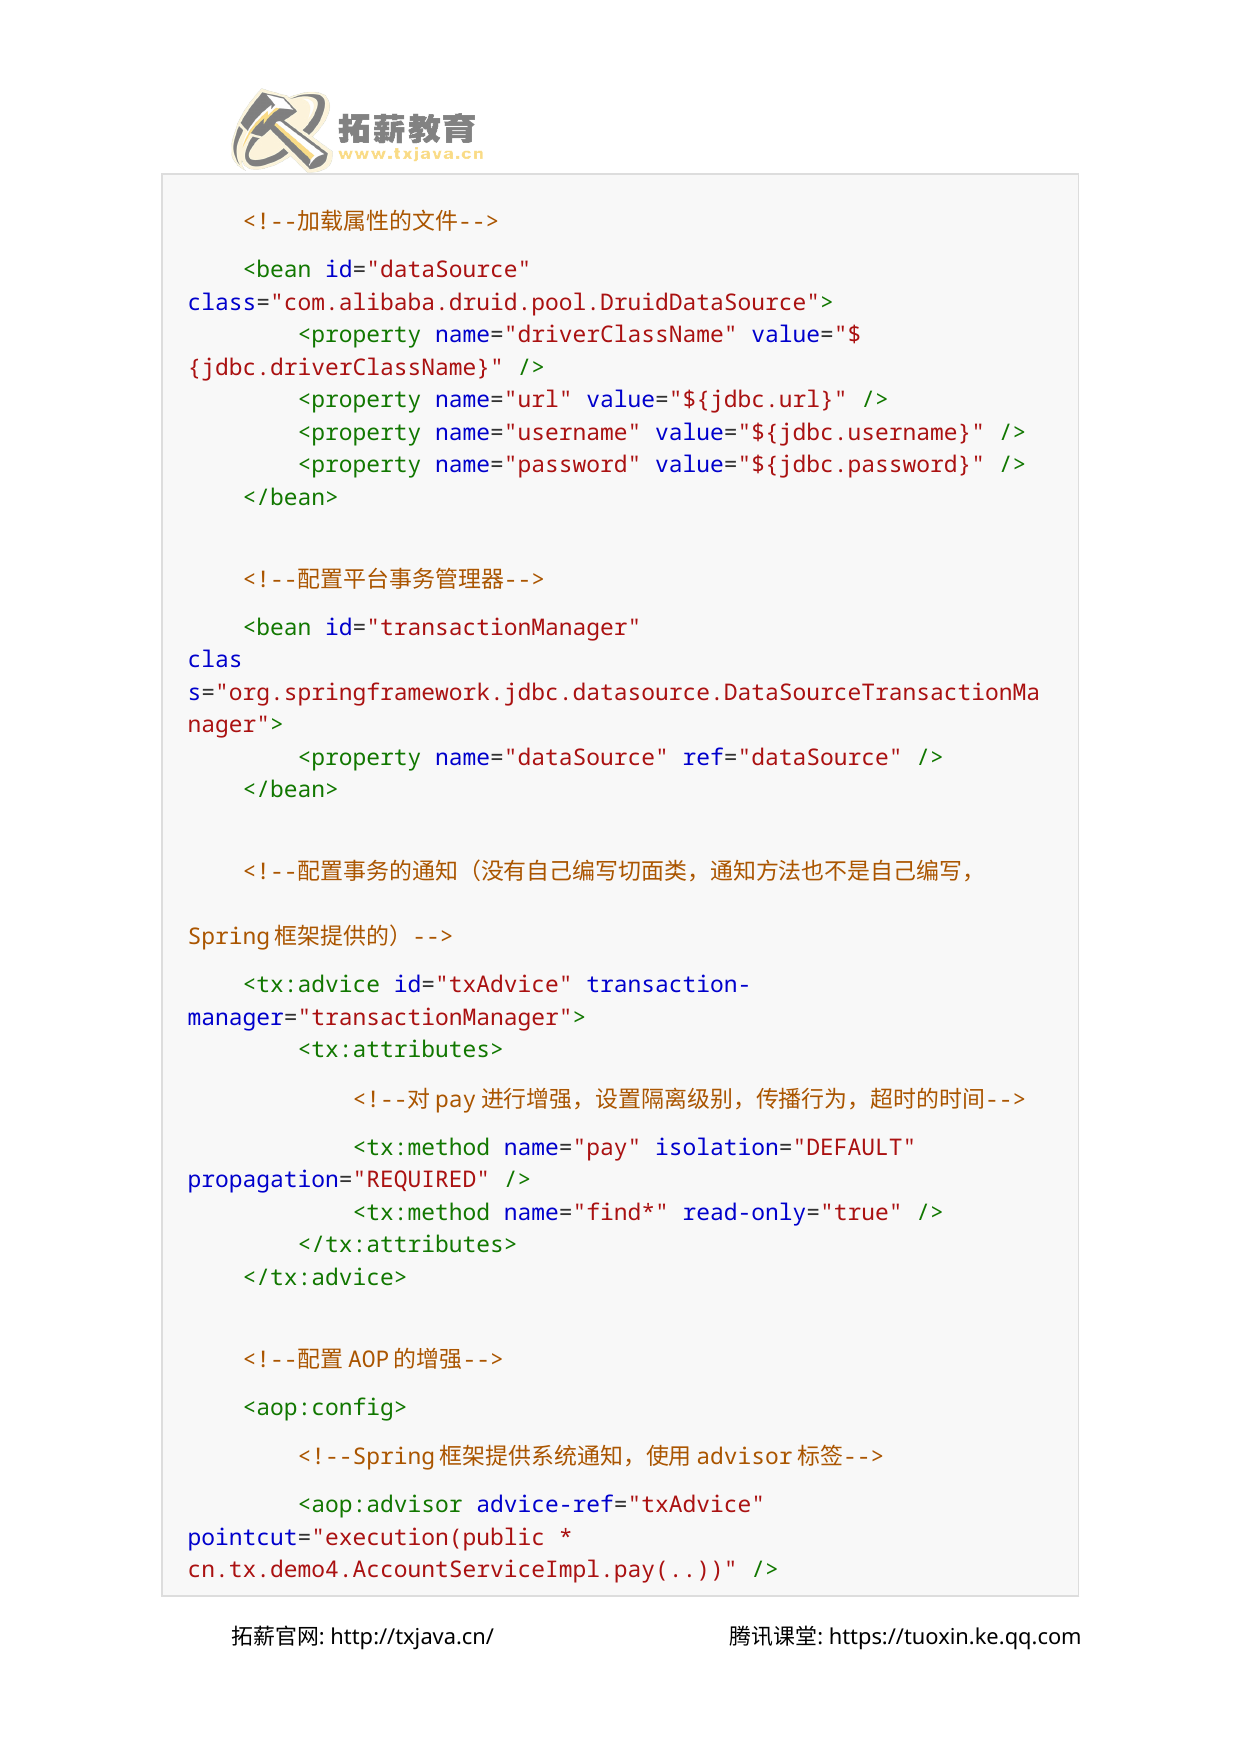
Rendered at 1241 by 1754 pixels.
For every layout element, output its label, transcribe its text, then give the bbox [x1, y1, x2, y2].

picture [231, 88, 483, 173]
